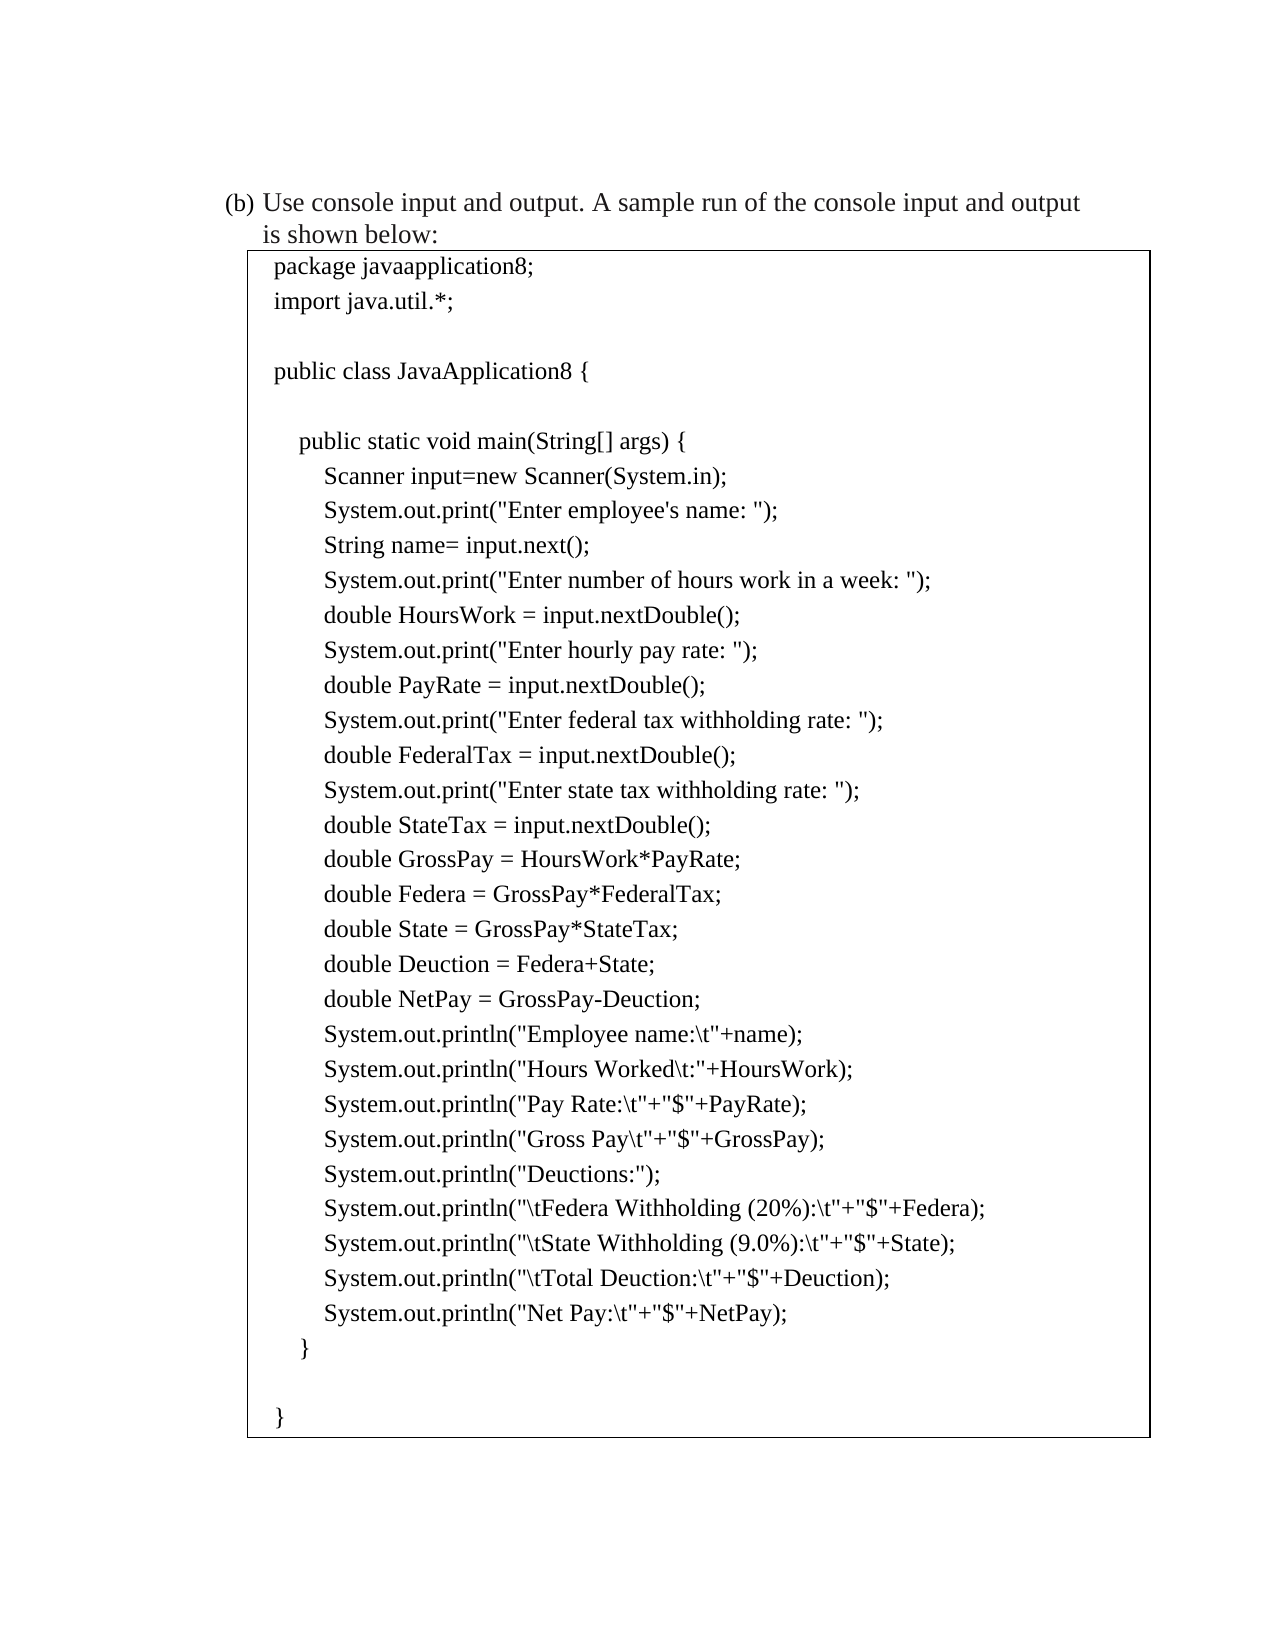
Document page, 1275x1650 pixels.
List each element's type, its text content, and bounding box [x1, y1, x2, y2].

list Use console input and output. A sample run of the console input and output is shown below: [225, 186, 1089, 249]
table_header package javaapplication8; import java.util.*; public class JavaApplication8 { public static void main(String[] args) { Scanner input=new Scanner(System.in); System.out.print("Enter employee's name: "); String name= input.next(); System.out.print("Enter number of hours work in a week: "); double HoursWork = input.nextDouble(); System.out.print("Enter hourly pay rate: "); double PayRate = input.nextDouble(); System.out.print("Enter federal tax withholding rate: "); double FederalTax = input.nextDouble(); System.out.print("Enter state tax withholding rate: "); double StateTax = input.nextDouble(); double GrossPay = HoursWork*PayRate; double Federa = GrossPay*FederalTax; double State = GrossPay*StateTax; double Deuction = Federa+State; double NetPay = GrossPay-Deuction; System.out.println("Employee name:\t"+name); System.out.println("Hours Worked\t:"+HoursWork); System.out.println("Pay Rate:\t"+"$"+PayRate); System.out.println("Gross Pay\t"+"$"+GrossPay); System.out.println("Deuctions:"); System.out.println("\tFedera Withholding (20%):\t"+"$"+Federa); System.out.println("\tState Withholding (9.0%):\t"+"$"+State); System.out.println("\tTotal Deuction:\t"+"$"+Deuction); System.out.println("Net Pay:\t"+"$"+NetPay); } } [248, 251, 1149, 1437]
